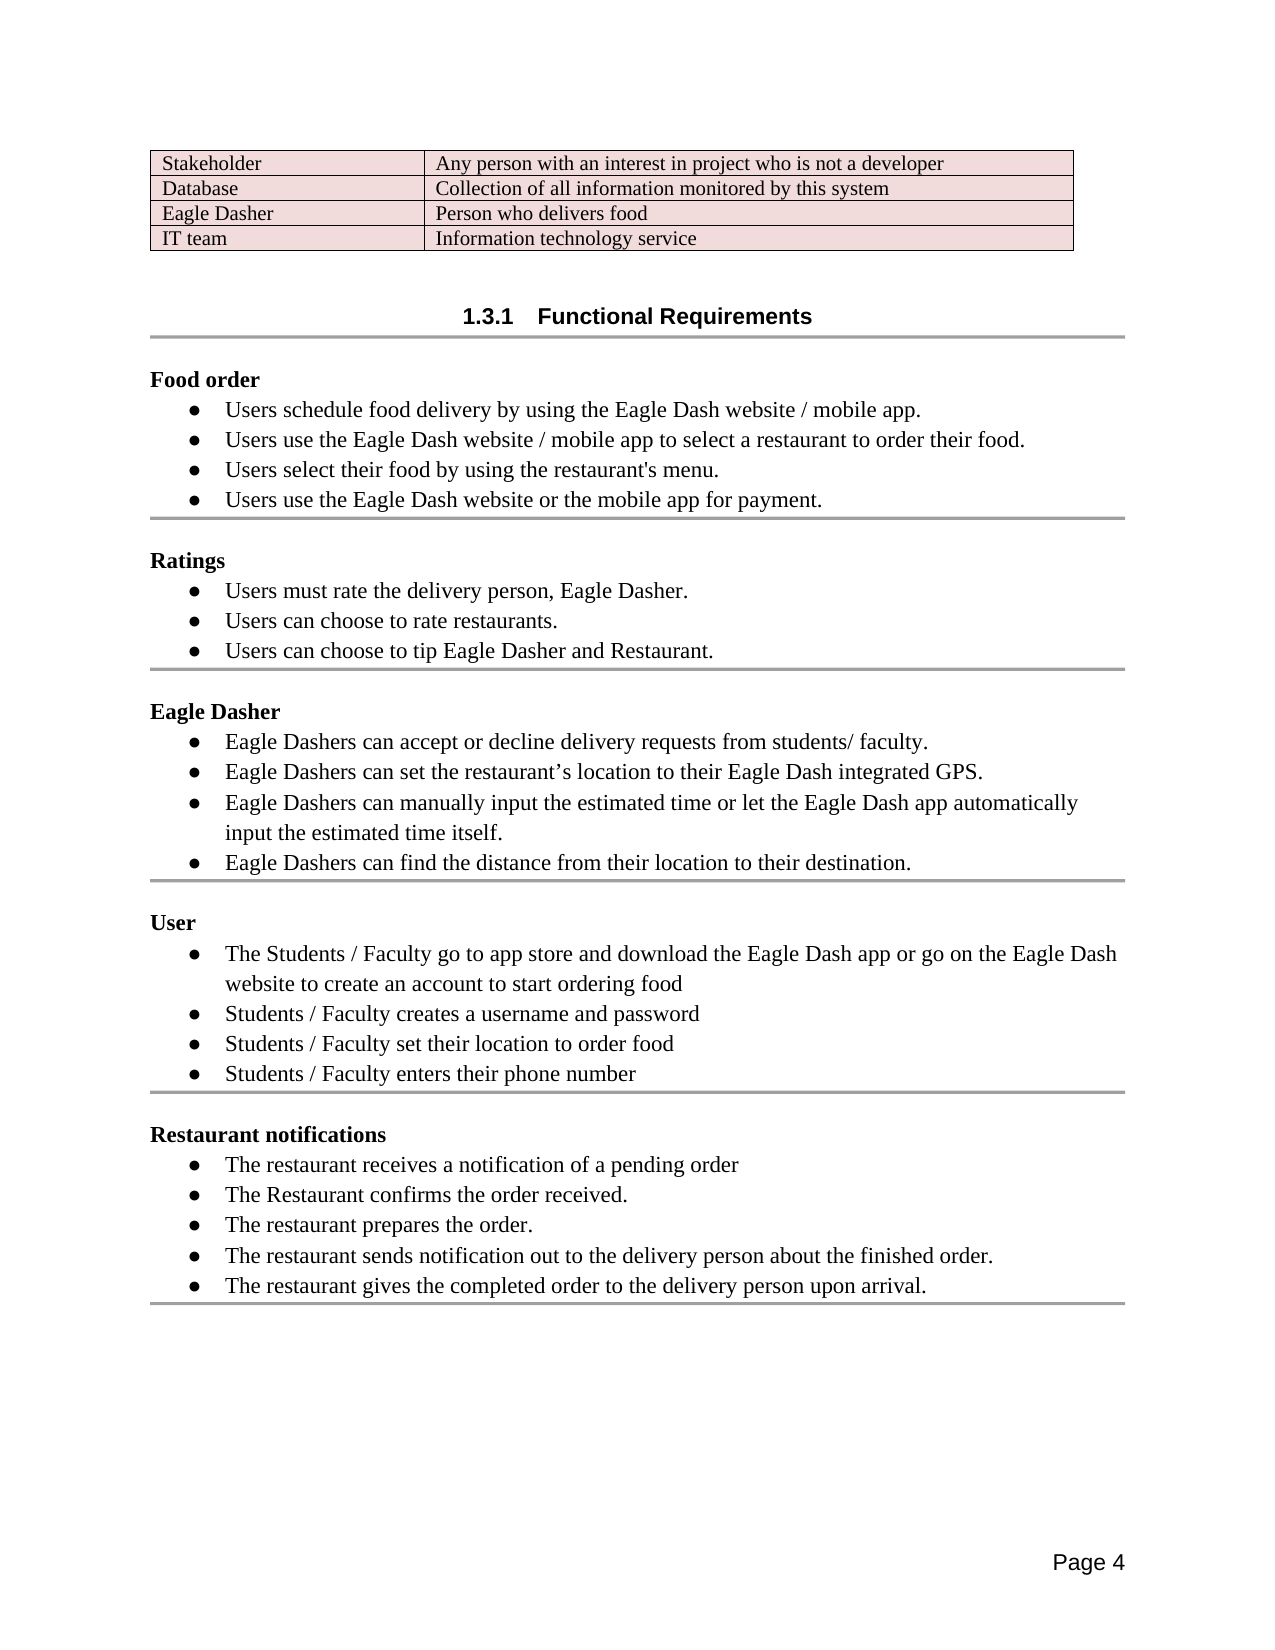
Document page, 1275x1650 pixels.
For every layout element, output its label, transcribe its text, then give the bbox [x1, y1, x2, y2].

list Users can choose to tip Eagle Dasher and Restaurant. [187, 637, 1125, 664]
list The restaurant gives the completed order to the delivery person upon arrival. [187, 1272, 1125, 1298]
list Eagle Dashers can accept or decline delivery requests from students/ faculty. [187, 728, 1125, 754]
list Users must rate the delivery person, Eagle Dasher. [187, 577, 1125, 603]
list Eagle Dashers can set the restaurant’s location to their Eagle Dash integrated GPS. [187, 758, 1125, 785]
list Students / Faculty enters their phone number [187, 1060, 1125, 1087]
list Users use the Eagle Dash website or the mobile app for payment. [187, 486, 1125, 513]
table_cell Database [151, 176, 424, 200]
list Students / Faculty creates a username and password [187, 1000, 1125, 1026]
text Eagle Dasher [150, 698, 1125, 724]
text Ratings [150, 547, 1125, 573]
text Food order [150, 366, 1125, 392]
list Users use the Eagle Dash website / mobile app to select a restaurant to order their food. [187, 426, 1125, 452]
list The restaurant receives a notification of a pending order [187, 1151, 1125, 1177]
list The restaurant prepares the order. [187, 1211, 1125, 1238]
text Restaurant notifications [150, 1121, 1125, 1147]
text 1.3.1 Functional Requirements [150, 303, 1125, 329]
list Users can choose to rate restaurants. [187, 607, 1125, 634]
list The Restaurant confirms the order received. [187, 1181, 1125, 1208]
list The Students / Faculty go to app store and download the Eagle Dash app or go on the Eagle Dash website to create an account to start ordering food [187, 939, 1125, 996]
table_cell Information technology service [425, 226, 1073, 250]
table_cell IT team [151, 226, 424, 250]
table_cell Stakeholder [151, 151, 424, 175]
table_cell Eagle Dasher [151, 201, 424, 225]
list Students / Faculty set their location to order food [187, 1030, 1125, 1057]
list Eagle Dashers can find the distance from their location to their destination. [187, 849, 1125, 875]
list Users schedule food delivery by using the Eagle Dash website / mobile app. [187, 396, 1125, 422]
table_cell Any person with an interest in project who is not a developer [425, 151, 1073, 175]
list Eagle Dashers can manually input the estimated time or let the Eagle Dash app automatically input the estimated time itself. [187, 788, 1125, 845]
list The restaurant sends notification out to the delivery person about the finished order. [187, 1242, 1125, 1268]
table_cell Person who delivers food [425, 201, 1073, 225]
list Users select their food by using the restaurant's menu. [187, 456, 1125, 483]
text User [150, 909, 1125, 936]
table_cell Collection of all information monitored by this system [425, 176, 1073, 200]
